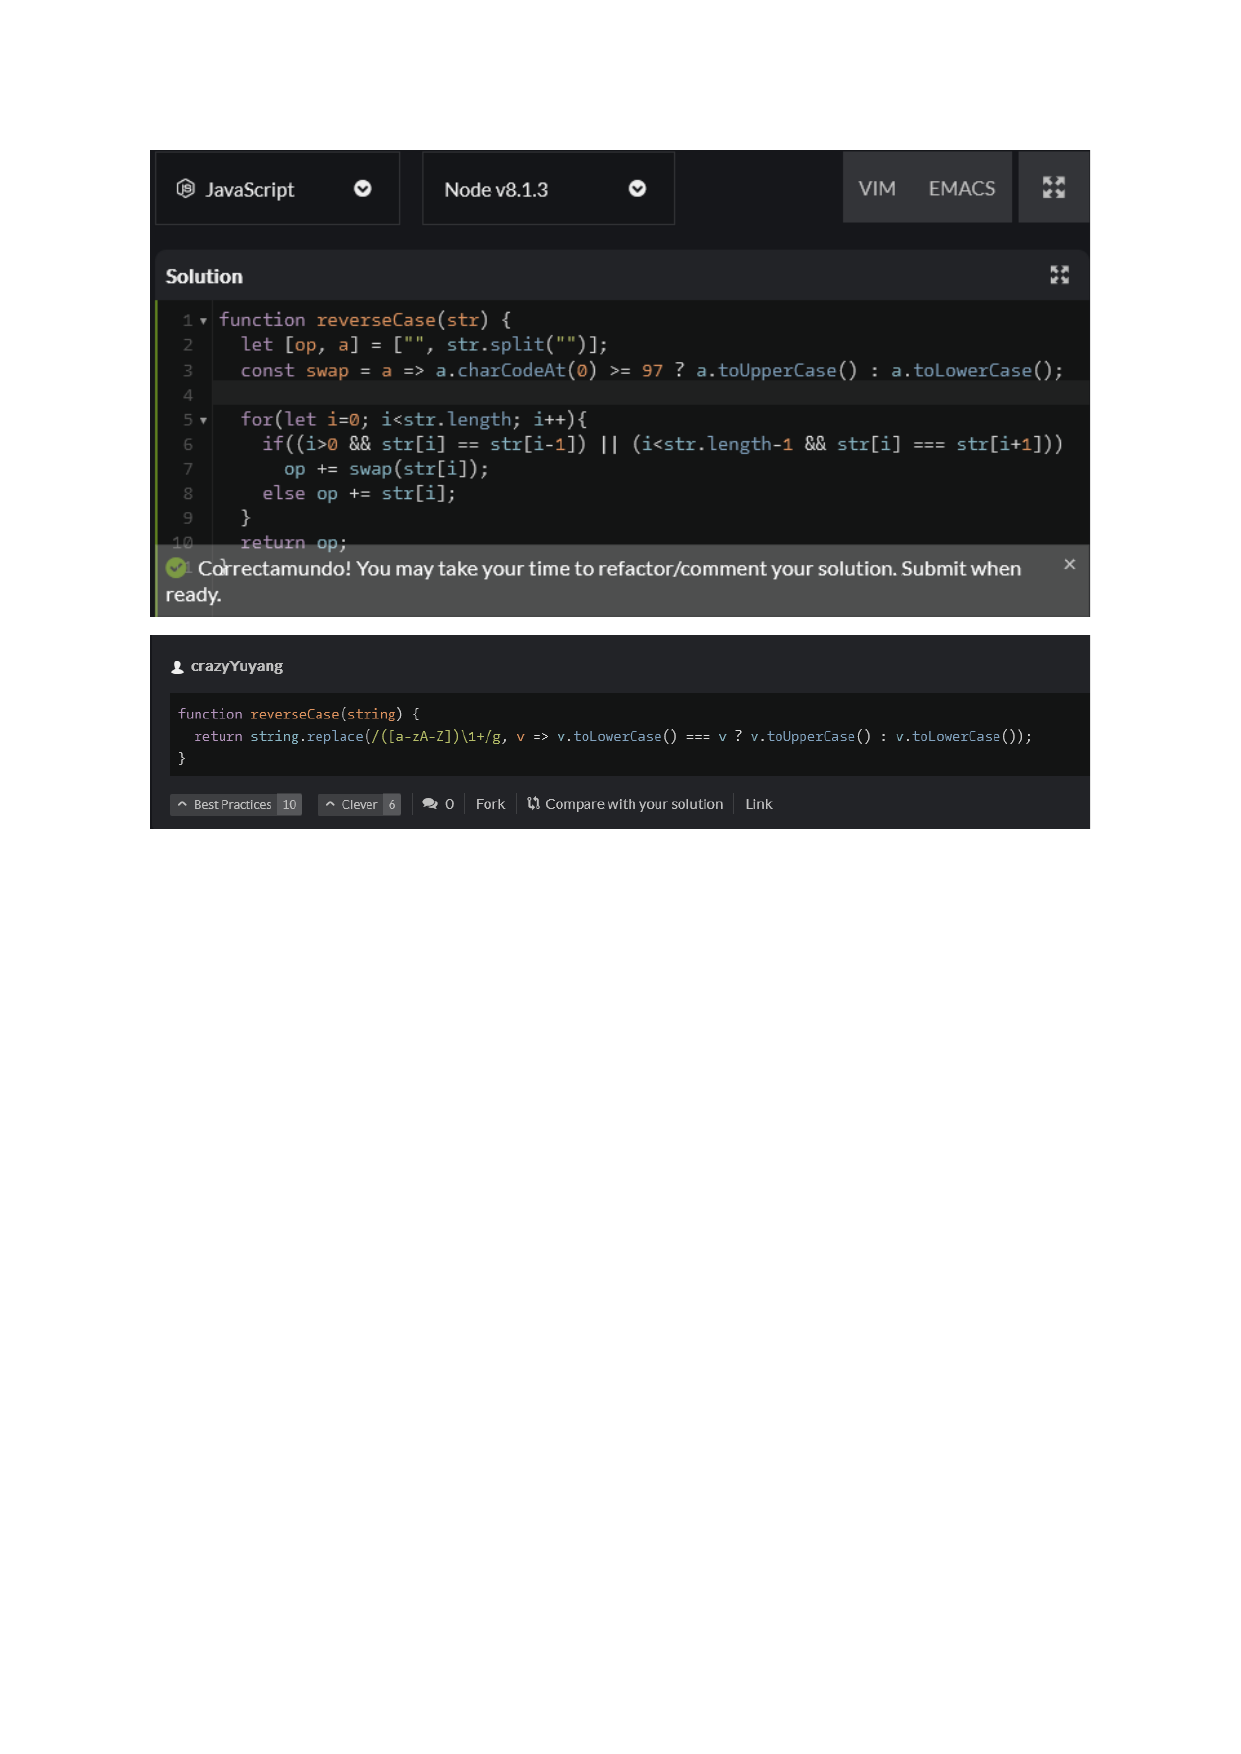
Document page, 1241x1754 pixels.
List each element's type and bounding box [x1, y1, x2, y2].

picture [150, 150, 1091, 617]
picture [150, 635, 1091, 829]
